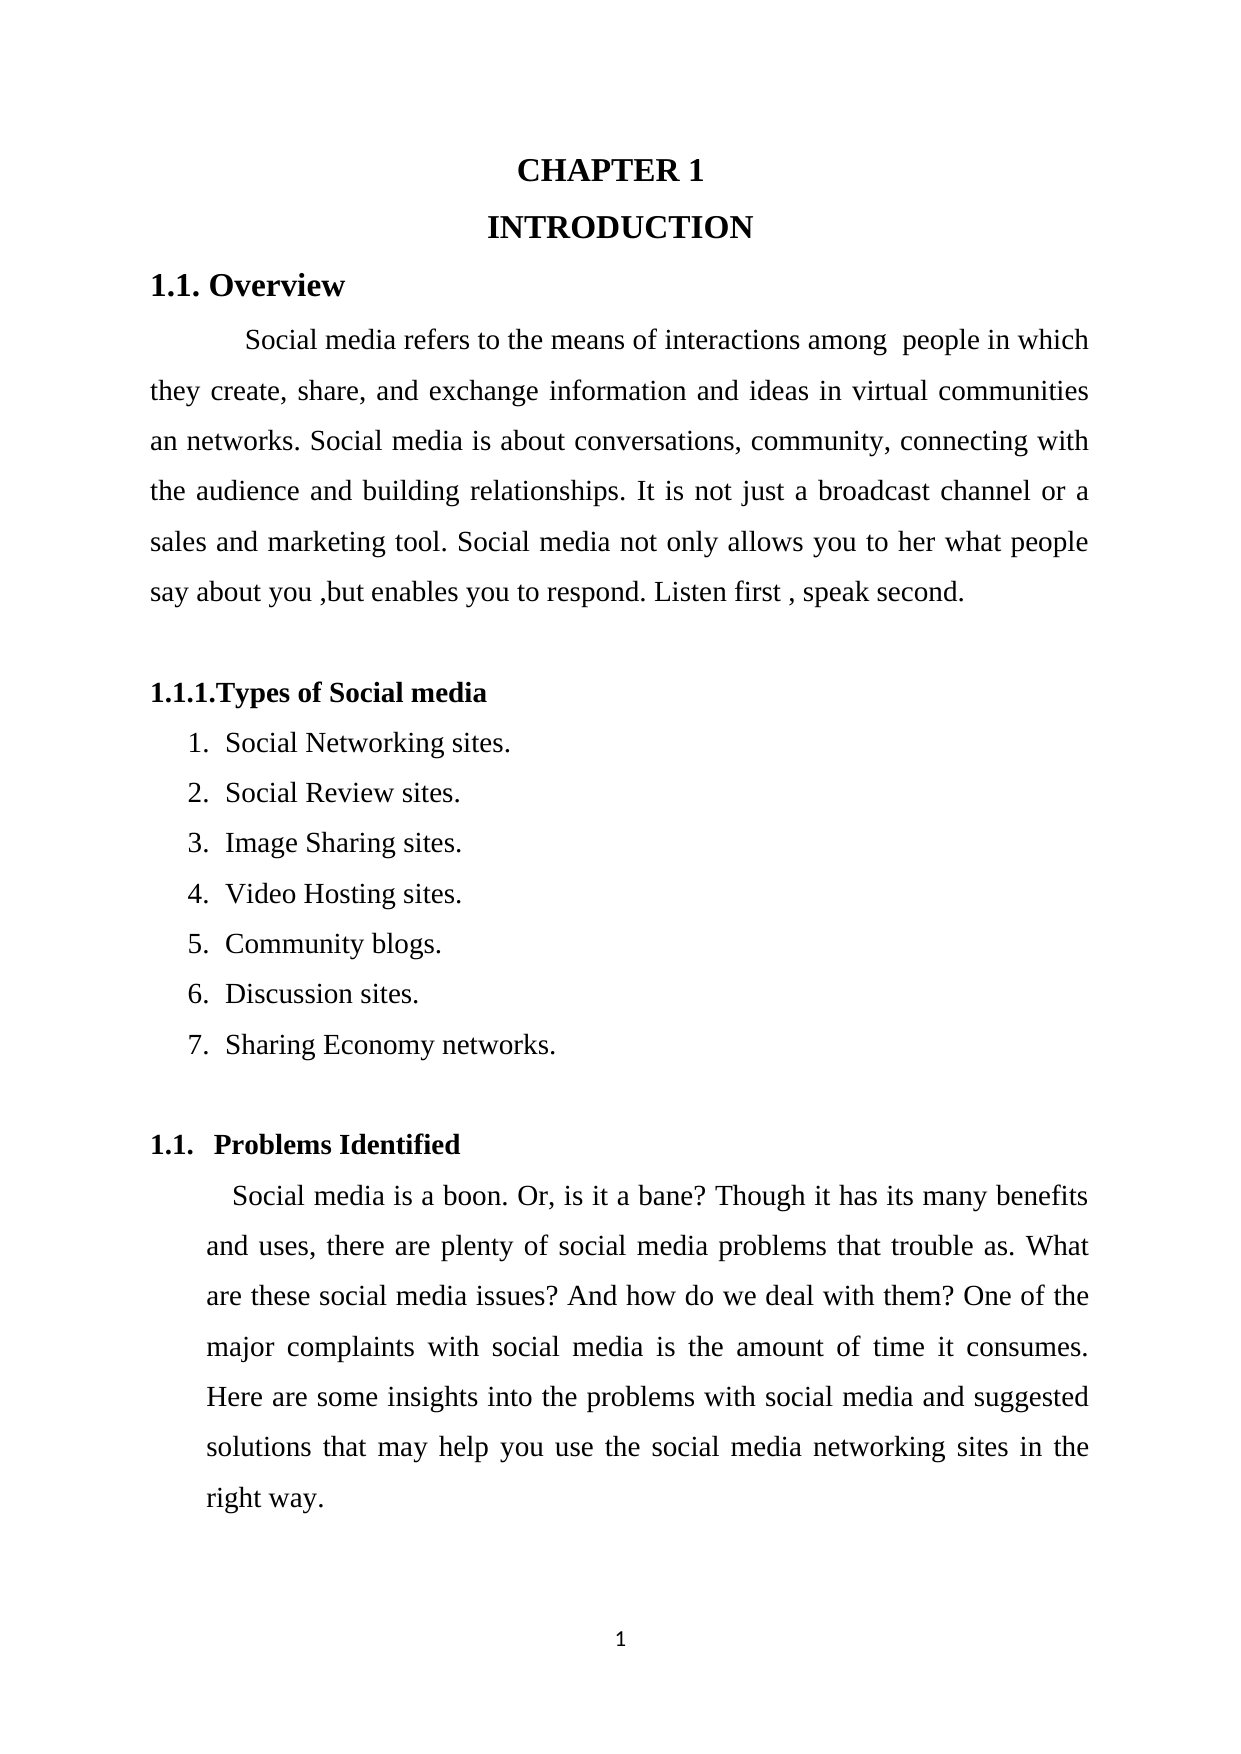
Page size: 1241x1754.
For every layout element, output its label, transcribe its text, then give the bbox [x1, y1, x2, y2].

list Video Hosting sites. [187, 876, 1090, 909]
text 1.1. Overview [150, 265, 1090, 303]
list Sharing Economy networks. [187, 1027, 1090, 1060]
list Community blogs. [187, 926, 1090, 960]
list Discussion sites. [187, 977, 1090, 1010]
text Social media is a boon. Or, is it a bane? Though it has its many benefits and uses, there are plenty of social media problems that trouble as. What are these social media issues? And how do we deal with them? One of the major complaints with social media is the amount of time it consumes. Here are some insights into the problems with social media and suggested solutions that may help you use the social media networking sites in the right way. [206, 1178, 1090, 1513]
text CHAPTER 1 [150, 150, 1090, 188]
text Social media refers to the means of interactions among people in which they create, share, and exchange information and ideas in virtual communities an networks. Social media is about conversations, community, connecting with the audience and building relationships. It is not just a broadcast channel or a sales and marketing tool. Social media not only allows you to her what people say about you ,but enables you to respond. Listen first , speak second. [150, 322, 1090, 608]
list Social Networking sites. [187, 725, 1090, 758]
text 1.1.1.Types of Social media [150, 675, 1090, 708]
list Social Review sites. [187, 775, 1090, 809]
list Image Sharing sites. [187, 826, 1090, 859]
list Problems Identified [150, 1127, 1090, 1161]
text INTRODUCTION [150, 207, 1090, 246]
